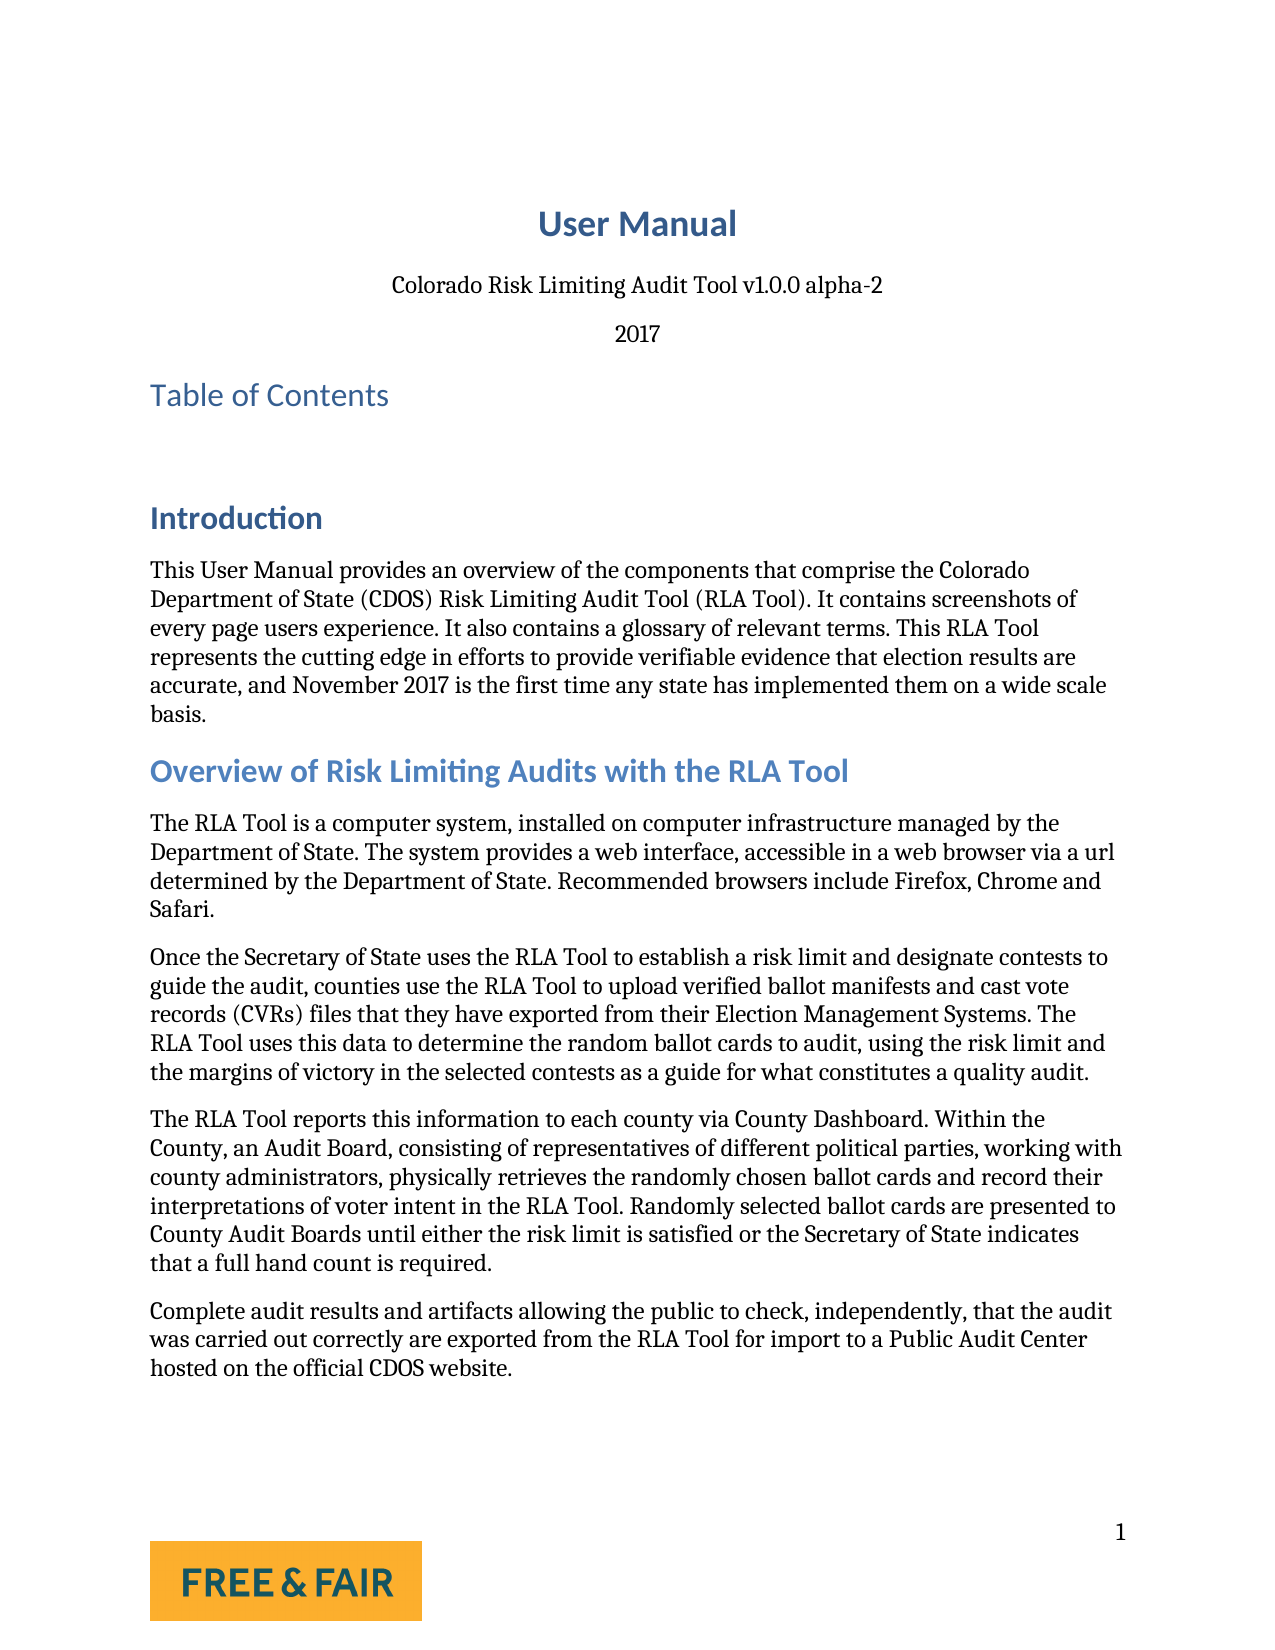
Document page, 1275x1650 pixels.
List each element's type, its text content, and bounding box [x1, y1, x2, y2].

subtitle Introduction [150, 497, 1125, 538]
text The RLA Tool is a computer system, installed on computer infrastructure managed by the Department of State. The system provides a web interface, accessible in a web browser via a url determined by the Department of State. Recommended browsers include Firefox, Chrome and Safari. [150, 809, 1125, 924]
text This User Manual provides an overview of the components that comprise the Colorado Department of State (CDOS) Risk Limiting Audit Tool (RLA Tool). It contains screenshots of every page users experience. It also contains a glossary of relevant terms. This RLA Tool represents the cutting edge in efforts to provide verifiable evidence that election results are accurate, and November 2017 is the first time any state has implemented them on a wide scale basis. [150, 556, 1125, 729]
text Once the Secretary of State uses the RLA Tool to establish a risk limit and designate contests to guide the audit, counties use the RLA Tool to upload verified ballot manifests and cast vote records (CVRs) files that they have exported from their Election Management Systems. The RLA Tool uses this data to determine the random ballot cards to audit, using the risk limit and the margins of victory in the selected contests as a guide for what constitutes a quality audit. [150, 943, 1125, 1087]
text The RLA Tool reports this information to each county via County Dashboard. Within the County, an Audit Board, consisting of representatives of different political parties, working with county administrators, physically retrieves the randomly chosen ballot cards and record their interpretations of voter intent in the RLA Tool. Randomly selected ballot cards are presented to County Audit Boards until either the risk limit is satisfied or the Secretary of State indicates that a full hand count is required. [150, 1105, 1125, 1278]
picture [150, 1541, 422, 1621]
title User Manual [150, 200, 1125, 246]
subtitle Overview of Risk Limiting Audits with the RLA Tool [150, 750, 1125, 790]
text 2017 [150, 320, 1125, 349]
text Complete audit results and artifacts allowing the public to check, independently, that the audit was carried out correctly are exported from the RLA Tool for import to a Public Audit Center hosted on the official CDOS website. [150, 1297, 1125, 1383]
text Colorado Risk Limiting Audit Tool v1.0.0 alpha-2 [150, 271, 1125, 299]
